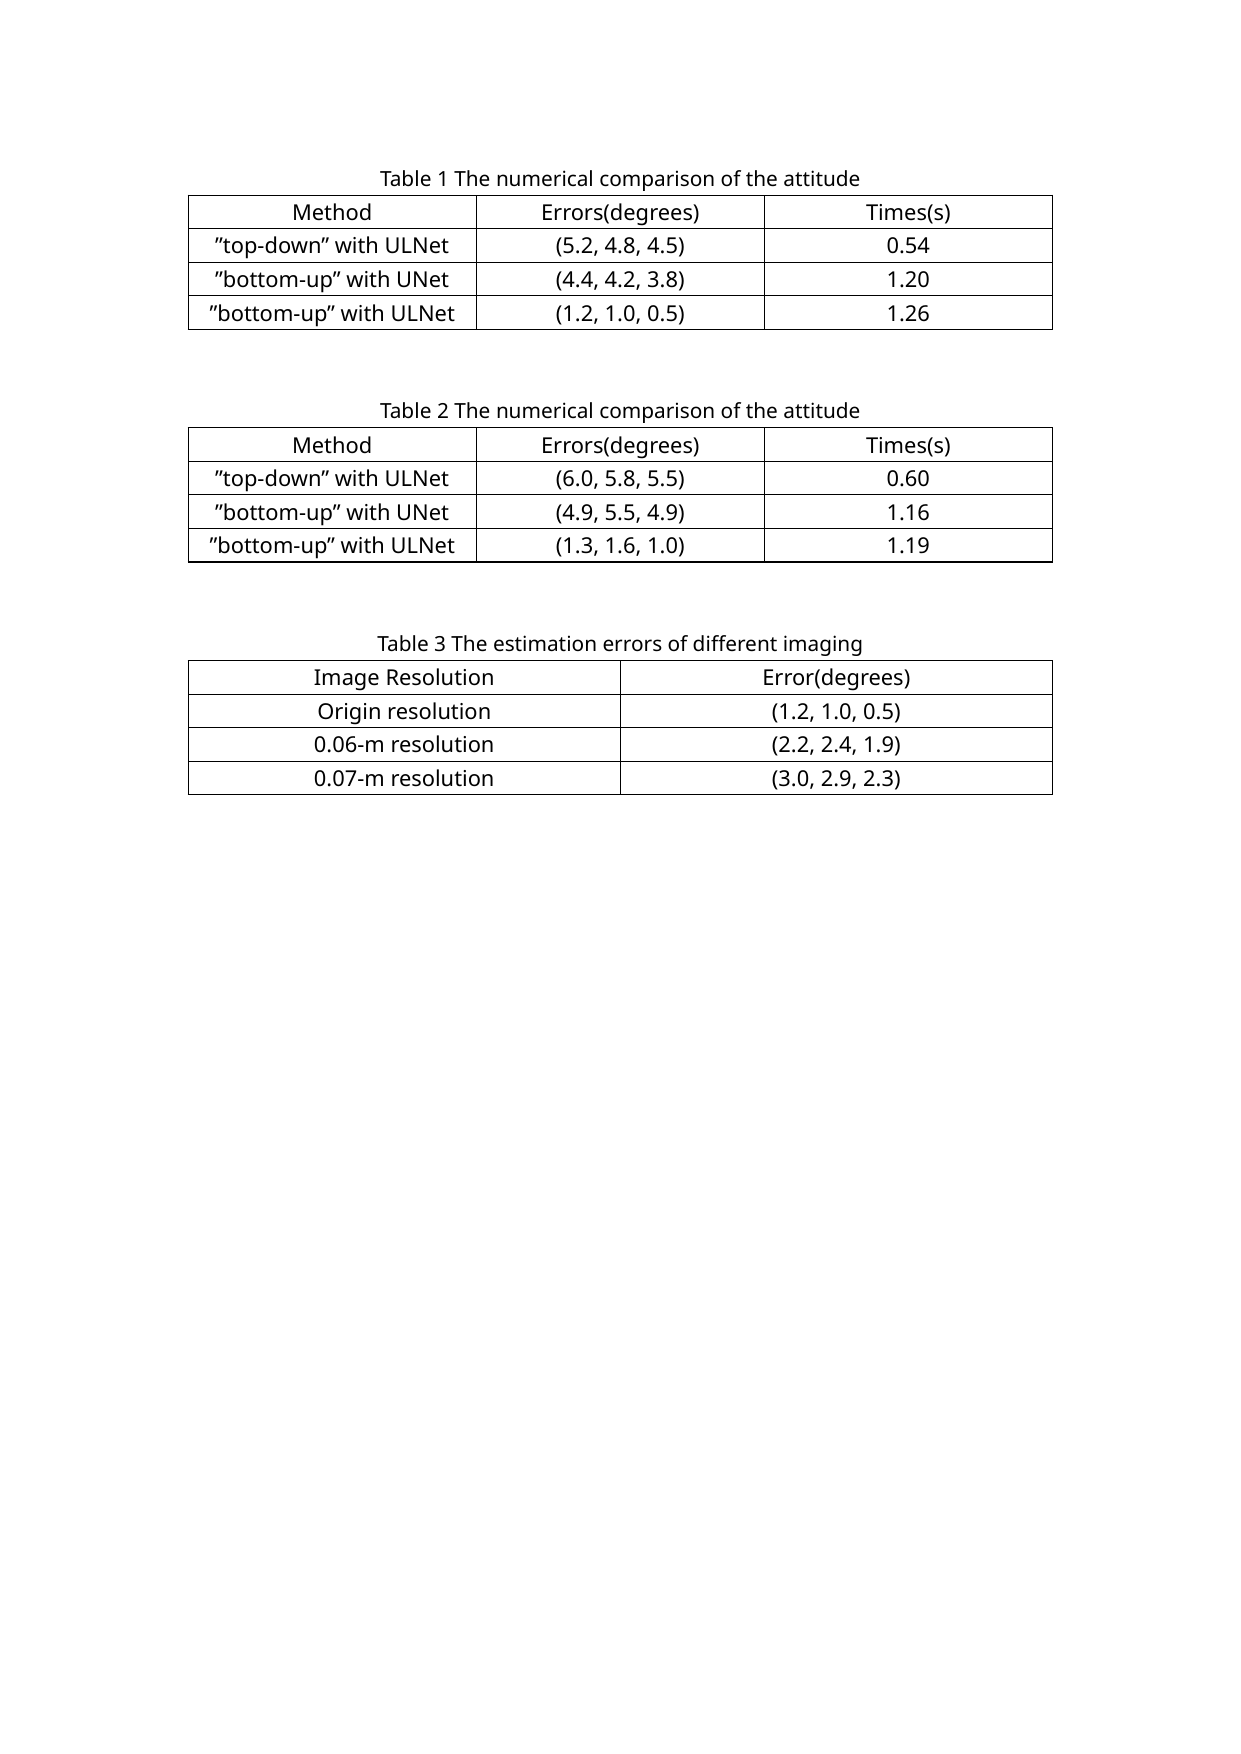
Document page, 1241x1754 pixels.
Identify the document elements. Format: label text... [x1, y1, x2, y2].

table_cell 1.19 [765, 529, 1052, 561]
table_cell 0.06-m resolution [189, 728, 620, 761]
table_cell 1.16 [765, 495, 1052, 528]
table_cell ”bottom-up” with ULNet [189, 529, 476, 561]
table_cell ”bottom-up” with UNet [189, 263, 476, 295]
table_cell ”bottom-up” with UNet [189, 495, 476, 528]
table_header Image Resolution [189, 661, 620, 693]
table_cell 0.54 [765, 229, 1052, 262]
table_cell (3.0, 2.9, 2.3) [621, 762, 1052, 794]
table_cell (4.4, 4.2, 3.8) [477, 263, 764, 295]
table_cell ”top-down” with ULNet [189, 229, 476, 262]
table_cell ”bottom-up” with ULNet [189, 296, 476, 329]
table_header Method [189, 428, 476, 461]
table_cell 1.20 [765, 263, 1052, 295]
table_cell 1.26 [765, 296, 1052, 329]
table_cell (1.2, 1.0, 0.5) [621, 695, 1052, 727]
table_header Errors(degrees) [477, 428, 764, 461]
table_cell (4.9, 5.5, 4.9) [477, 495, 764, 528]
table_cell 0.07-m resolution [189, 762, 620, 794]
table_header Errors(degrees) [477, 196, 764, 228]
table_cell (2.2, 2.4, 1.9) [621, 728, 1052, 761]
table_cell (5.2, 4.8, 4.5) [477, 229, 764, 262]
table_header Method [189, 196, 476, 228]
table_cell 0.60 [765, 462, 1052, 494]
table_cell Origin resolution [189, 695, 620, 727]
table_header Times(s) [765, 428, 1052, 461]
table_cell (1.3, 1.6, 1.0) [477, 529, 764, 561]
table_header Times(s) [765, 196, 1052, 228]
table_cell (6.0, 5.8, 5.5) [477, 462, 764, 494]
table_cell (1.2, 1.0, 0.5) [477, 296, 764, 329]
table_cell ”top-down” with ULNet [189, 462, 476, 494]
table_header Error(degrees) [621, 661, 1052, 693]
